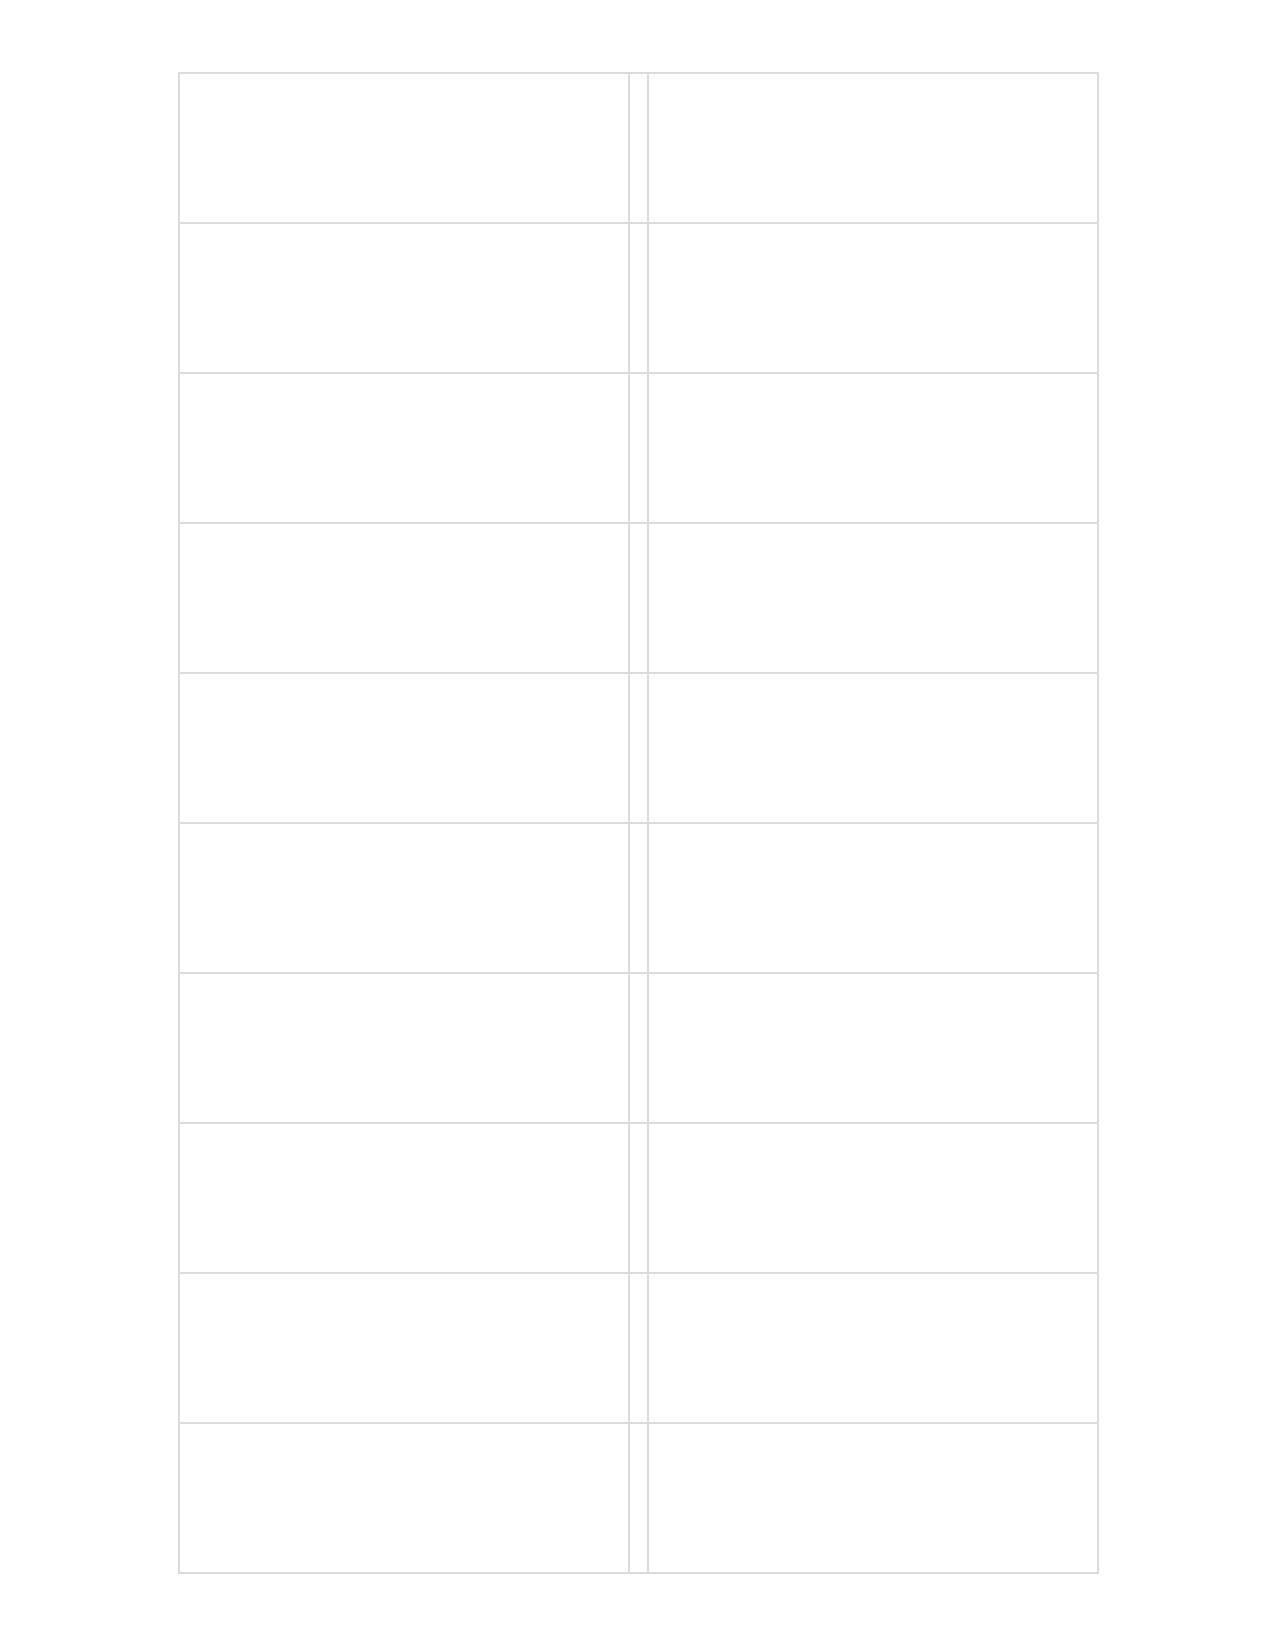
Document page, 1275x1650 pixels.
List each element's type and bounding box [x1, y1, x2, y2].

table_header [649, 74, 1097, 222]
table_cell [180, 524, 628, 672]
table_cell [649, 524, 1097, 672]
table_cell [180, 824, 628, 972]
table_cell [649, 1124, 1097, 1272]
table_cell [630, 1424, 647, 1572]
table_cell [649, 1424, 1097, 1572]
table_cell [180, 1124, 628, 1272]
table_cell [649, 824, 1097, 972]
table_cell [180, 1424, 628, 1572]
table_cell [180, 674, 628, 822]
table_cell [649, 374, 1097, 522]
table_cell [180, 974, 628, 1122]
table_header [630, 74, 647, 222]
table_cell [180, 1274, 628, 1422]
table_cell [649, 1274, 1097, 1422]
table_cell [649, 224, 1097, 372]
table_cell [630, 1274, 647, 1422]
table_cell [630, 1124, 647, 1272]
table_cell [630, 524, 647, 672]
table_cell [630, 674, 647, 822]
table_cell [630, 224, 647, 372]
table_cell [180, 224, 628, 372]
table_cell [180, 374, 628, 522]
table_cell [630, 374, 647, 522]
table_cell [649, 974, 1097, 1122]
table_header [180, 74, 628, 222]
table_cell [630, 974, 647, 1122]
table_cell [630, 824, 647, 972]
table_cell [649, 674, 1097, 822]
